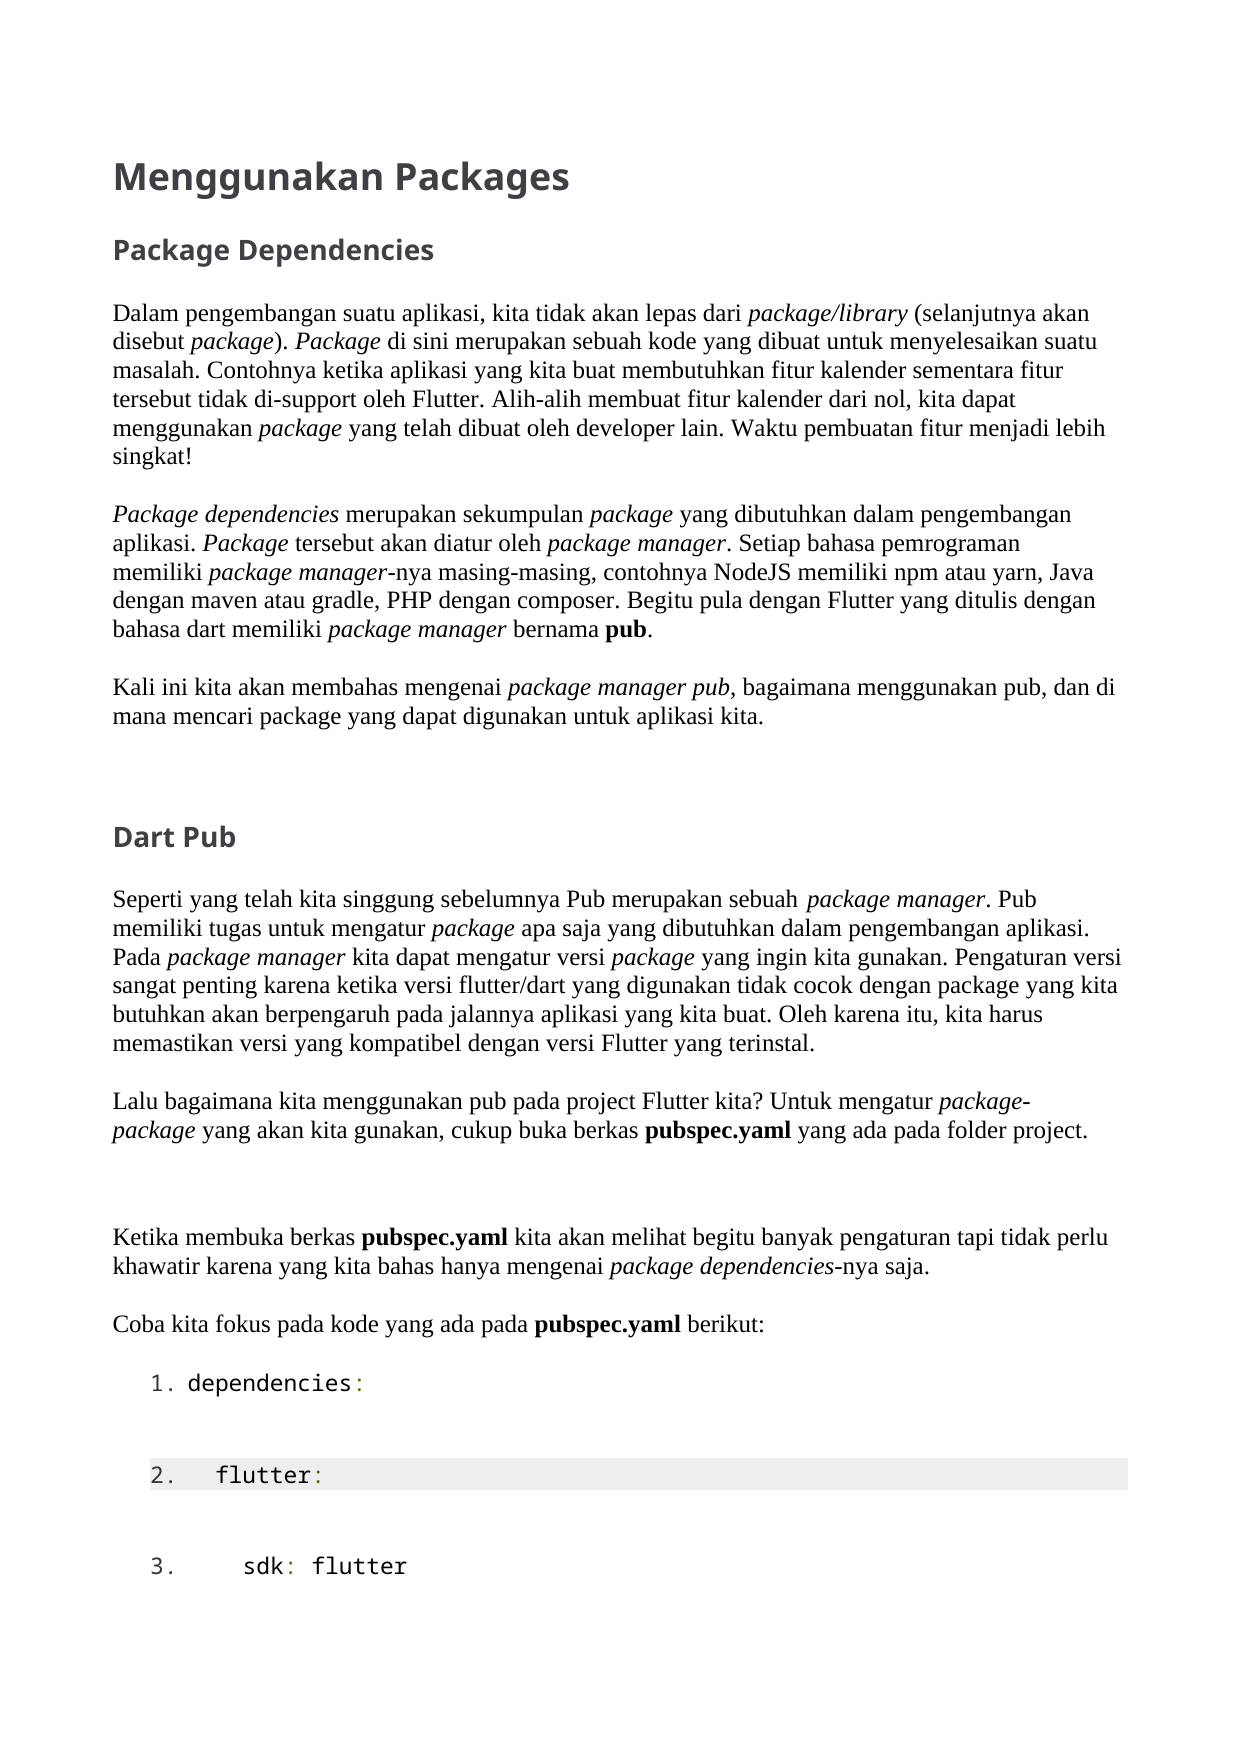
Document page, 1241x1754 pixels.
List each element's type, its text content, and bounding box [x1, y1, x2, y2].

list dependencies: [150, 1367, 1128, 1398]
text Seperti yang telah kita singgung sebelumnya Pub merupakan sebuah package manager. Pub memiliki tugas untuk mengatur package apa saja yang dibutuhkan dalam pengembangan aplikasi. Pada package manager kita dapat mengatur versi package yang ingin kita gunakan. Pengaturan versi sangat penting karena ketika versi flutter/dart yang digunakan tidak cocok dengan package yang kita butuhkan akan berpengaruh pada jalannya aplikasi yang kita buat. Oleh karena itu, kita harus memastikan versi yang kompatibel dengan versi Flutter yang terinstal. [112, 884, 1128, 1057]
subtitle Package Dependencies [112, 230, 1128, 268]
text Lalu bagaimana kita menggunakan pub pada project Flutter kita? Untuk mengatur package-package yang akan kita gunakan, cukup buka berkas pubspec.yaml yang ada pada folder project. [112, 1086, 1128, 1193]
text Coba kita fokus pada kode yang ada pada pubspec.yaml berikut: [112, 1309, 1128, 1338]
text Dalam pengembangan suatu aplikasi, kita tidak akan lepas dari package/library (selanjutnya akan disebut package). Package di sini merupakan sebuah kode yang dibuat untuk menyelesaikan suatu masalah. Contohnya ketika aplikasi yang kita buat membutuhkan fitur kalender sementara fitur tersebut tidak di-support oleh Flutter. Alih-alih membuat fitur kalender dari nol, kita dapat menggunakan package yang telah dibuat oleh developer lain. Waktu pembuatan fitur menjadi lebih singkat! [112, 298, 1128, 470]
list flutter: [150, 1458, 1128, 1490]
text Kali ini kita akan membahas mengenai package manager pub, bagaimana menggunakan pub, dan di mana mencari package yang dapat digunakan untuk aplikasi kita. [112, 672, 1128, 730]
text Ketika membuka berkas pubspec.yaml kita akan melihat begitu banyak pengaturan tapi tidak perlu khawatir karena yang kita bahas hanya mengenai package dependencies-nya saja. [112, 1222, 1128, 1280]
subtitle Dart Pub [112, 817, 1128, 855]
text Package dependencies merupakan sekumpulan package yang dibutuhkan dalam pengembangan aplikasi. Package tersebut akan diatur oleh package manager. Setiap bahasa pemrograman memiliki package manager-nya masing-masing, contohnya NodeJS memiliki npm atau yarn, Java dengan maven atau gradle, PHP dengan composer. Begitu pula dengan Flutter yang ditulis dengan bahasa dart memiliki package manager bernama pub. [112, 499, 1128, 643]
list sdk: flutter [150, 1550, 1128, 1581]
subtitle Menggunakan Packages [112, 150, 1128, 201]
